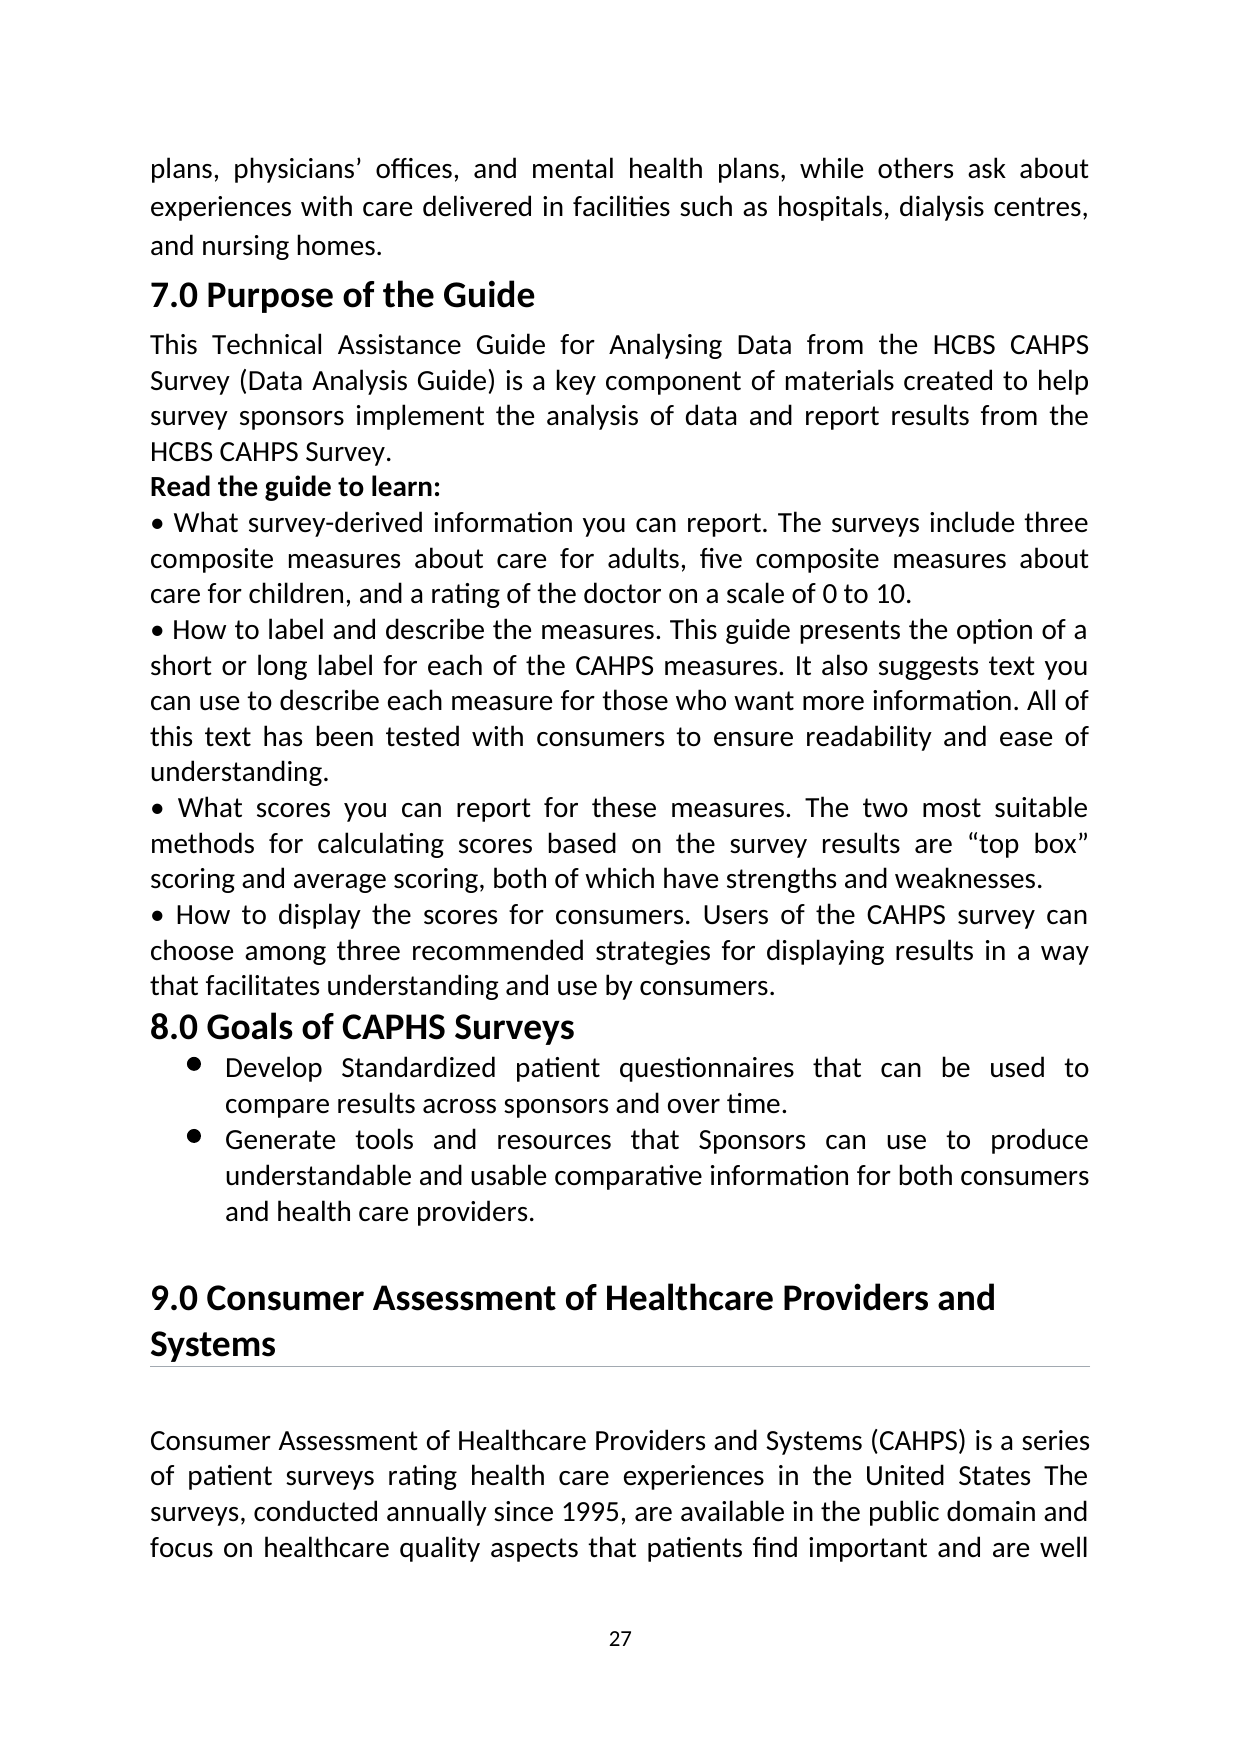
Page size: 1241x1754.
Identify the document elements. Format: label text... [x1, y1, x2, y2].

text • How to display the scores for consumers. Users of the CAHPS survey can choose among three recommended strategies for displaying results in a way that facilitates understanding and use by consumers. [150, 896, 1090, 1003]
text • What survey-derived information you can report. The surveys include three composite measures about care for adults, five composite measures about care for children, and a rating of the doctor on a scale of 0 to 10. [150, 504, 1090, 611]
text 7.0 Purpose of the Guide [150, 271, 1090, 317]
text 8.0 Goals of CAPHS Surveys [150, 1003, 1090, 1049]
list Generate tools and resources that Sponsors can use to produce understandable and usable comparative information for both consumers and health care providers. [187, 1121, 1090, 1228]
text 9.0 Consumer Assessment of Healthcare Providers and Systems [150, 1274, 1090, 1366]
text • What scores you can report for these measures. The two most suitable methods for calculating scores based on the survey results are “top box” scoring and average scoring, both of which have strengths and weaknesses. [150, 789, 1090, 896]
list Develop Standardized patient questionnaires that can be used to compare results across sponsors and over time. [187, 1049, 1090, 1121]
text This Technical Assistance Guide for Analysing Data from the HCBS CAHPS Survey (Data Analysis Guide) is a key component of materials created to help survey sponsors implement the analysis of data and report results from the HCBS CAHPS Survey. [150, 326, 1090, 468]
text Read the guide to learn: [150, 468, 1090, 504]
text • How to label and describe the measures. This guide presents the option of a short or long label for each of the CAHPS measures. It also suggests text you can use to describe each measure for those who want more information. All of this text has been tested with consumers to ensure readability and ease of understanding. [150, 611, 1090, 789]
